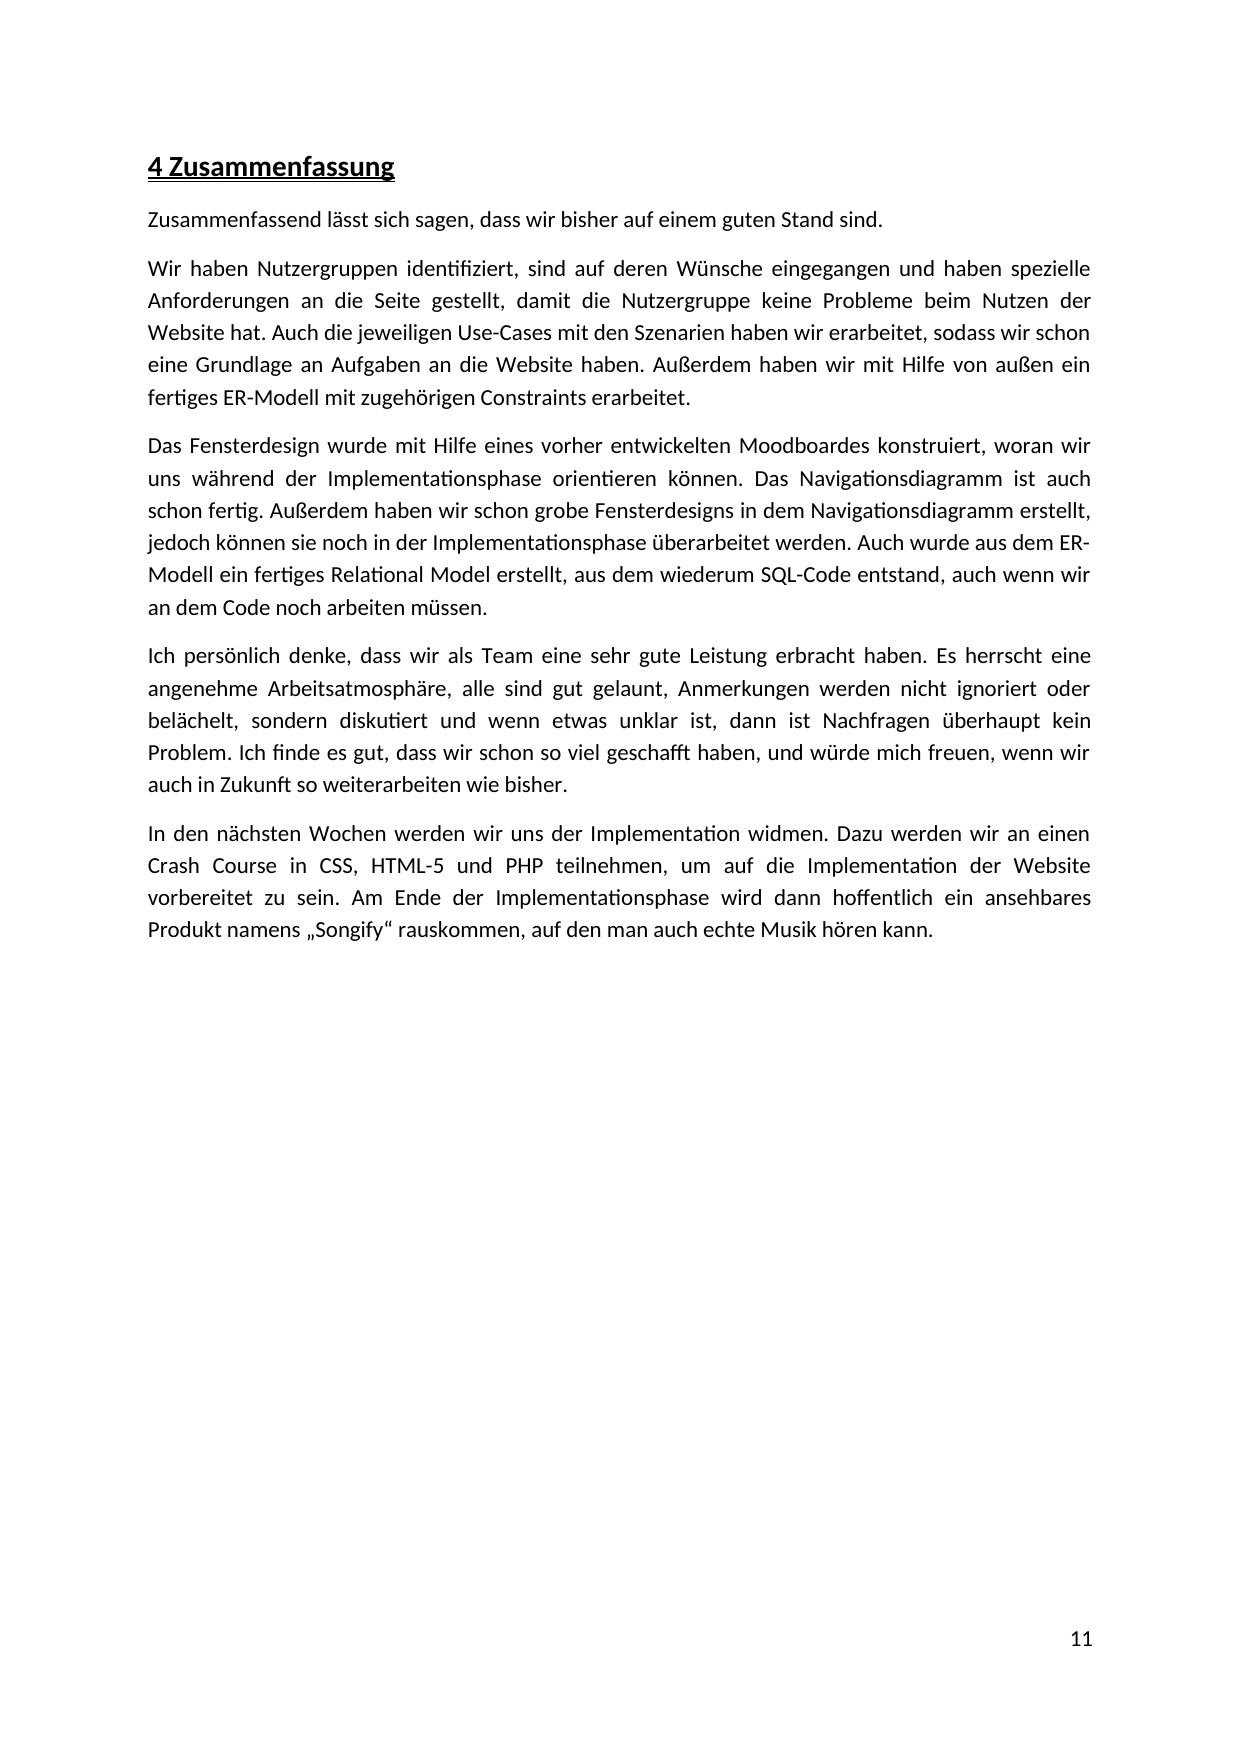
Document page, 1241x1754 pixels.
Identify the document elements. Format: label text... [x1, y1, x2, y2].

text 4 Zusammenfassung [148, 148, 1093, 183]
text Wir haben Nutzergruppen identifiziert, sind auf deren Wünsche eingegangen und haben spezielle Anforderungen an die Seite gestellt, damit die Nutzergruppe keine Probleme beim Nutzen der Website hat. Auch die jeweiligen Use-Cases mit den Szenarien haben wir erarbeitet, sodass wir schon eine Grundlage an Aufgaben an die Website haben. Außerdem haben wir mit Hilfe von außen ein fertiges ER-Modell mit zugehörigen Constraints erarbeitet. [148, 254, 1093, 411]
text Ich persönlich denke, dass wir als Team eine sehr gute Leistung erbracht haben. Es herrscht eine angenehme Arbeitsatmosphäre, alle sind gut gelaunt, Anmerkungen werden nicht ignoriert oder belächelt, sondern diskutiert und wenn etwas unklar ist, dann ist Nachfragen überhaupt kein Problem. Ich finde es gut, dass wir schon so viel geschafft haben, und würde mich freuen, wenn wir auch in Zukunft so weiterarbeiten wie bisher. [148, 641, 1093, 798]
text Zusammenfassend lässt sich sagen, dass wir bisher auf einem guten Stand sind. [148, 205, 1093, 233]
text In den nächsten Wochen werden wir uns der Implementation widmen. Dazu werden wir an einen Crash Course in CSS, HTML-5 und PHP teilnehmen, um auf die Implementation der Website vorbereitet zu sein. Am Ende der Implementationsphase wird dann hoffentlich ein ansehbares Produkt namens „Songify“ rauskommen, auf den man auch echte Musik hören kann. [148, 819, 1093, 944]
text Das Fensterdesign wurde mit Hilfe eines vorher entwickelten Moodboardes konstruiert, woran wir uns während der Implementationsphase orientieren können. Das Navigationsdiagramm ist auch schon fertig. Außerdem haben wir schon grobe Fensterdesigns in dem Navigationsdiagramm erstellt, jedoch können sie noch in der Implementationsphase überarbeitet werden. Auch wurde aus dem ER-Modell ein fertiges Relational Model erstellt, aus dem wiederum SQL-Code entstand, auch wenn wir an dem Code noch arbeiten müssen. [148, 432, 1093, 621]
